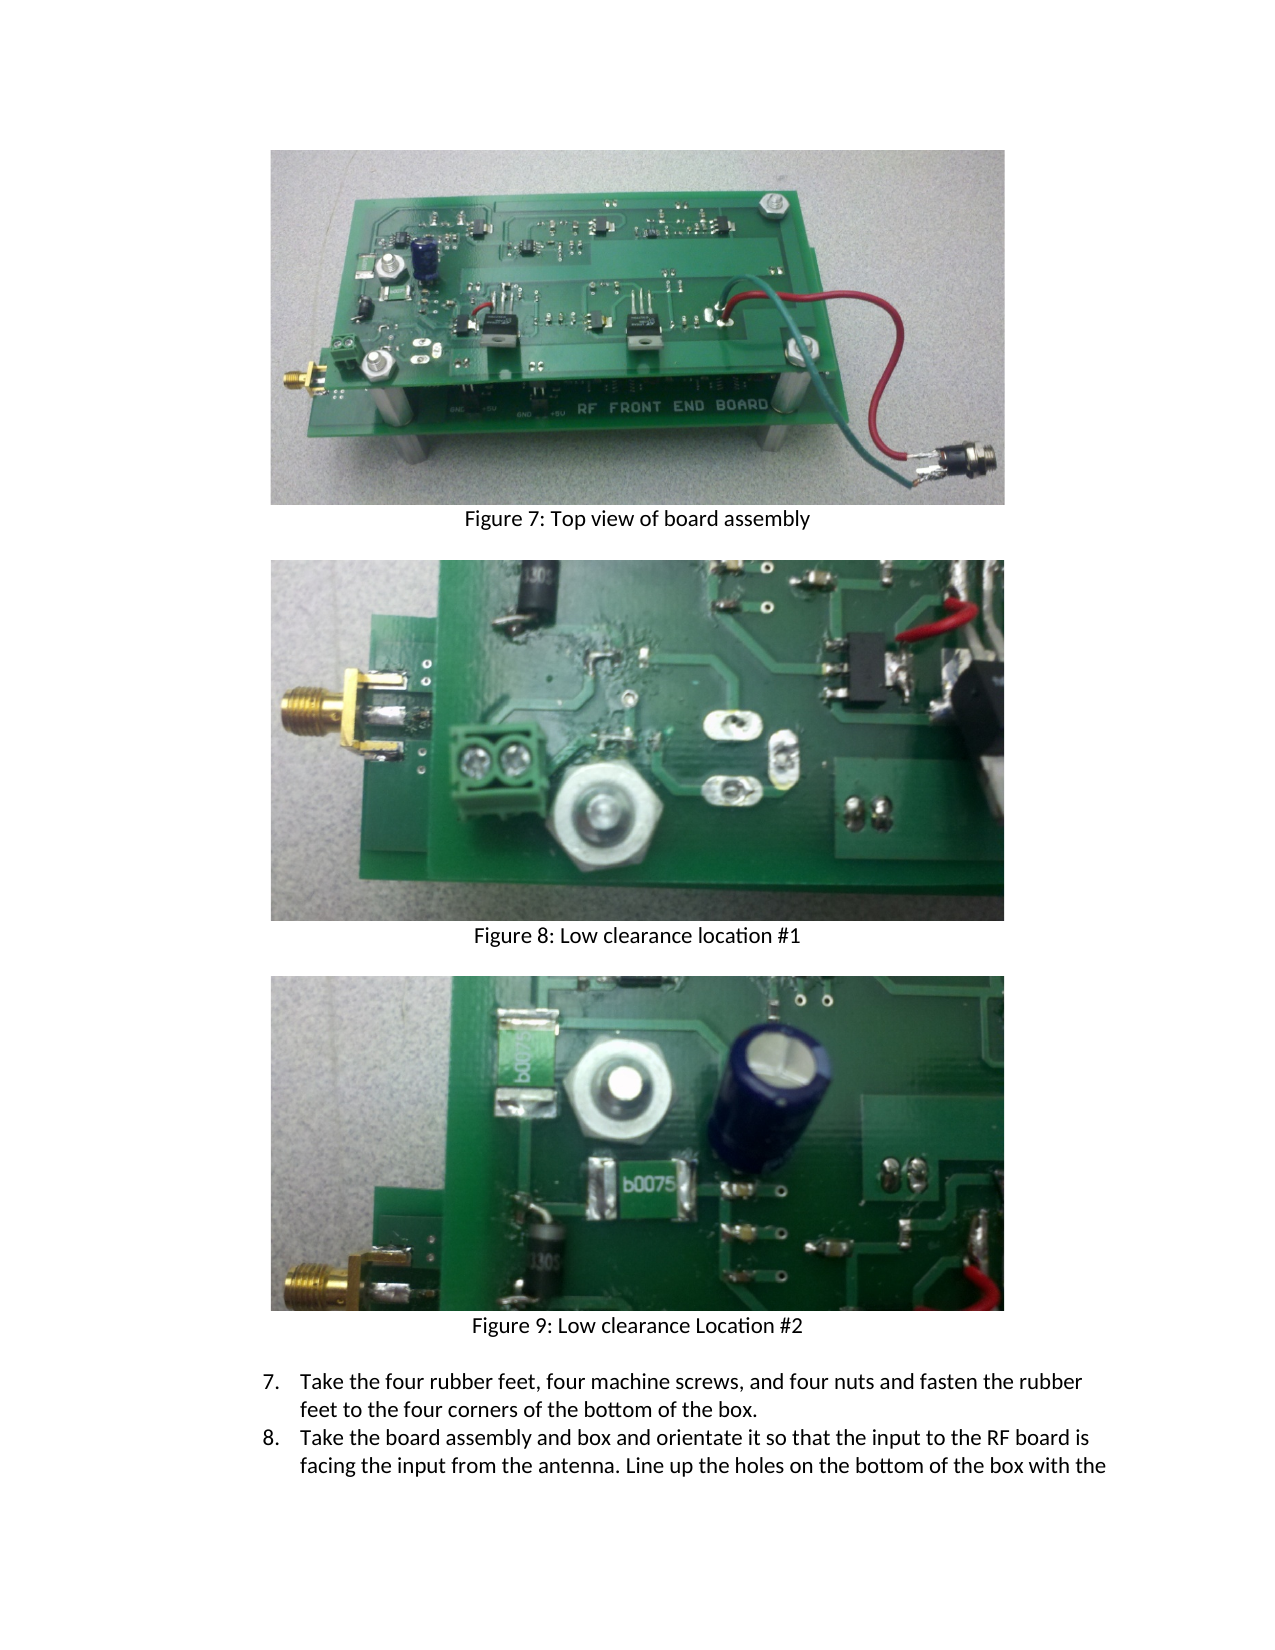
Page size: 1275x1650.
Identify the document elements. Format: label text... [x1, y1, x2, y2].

list Take the four rubber feet, four machine screws, and four nuts and fasten the rubber feet to the four corners of the bottom of the box. [262, 1367, 1125, 1423]
picture [270, 560, 1005, 921]
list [262, 1423, 1125, 1479]
picture [270, 150, 1005, 505]
picture [270, 976, 1005, 1311]
